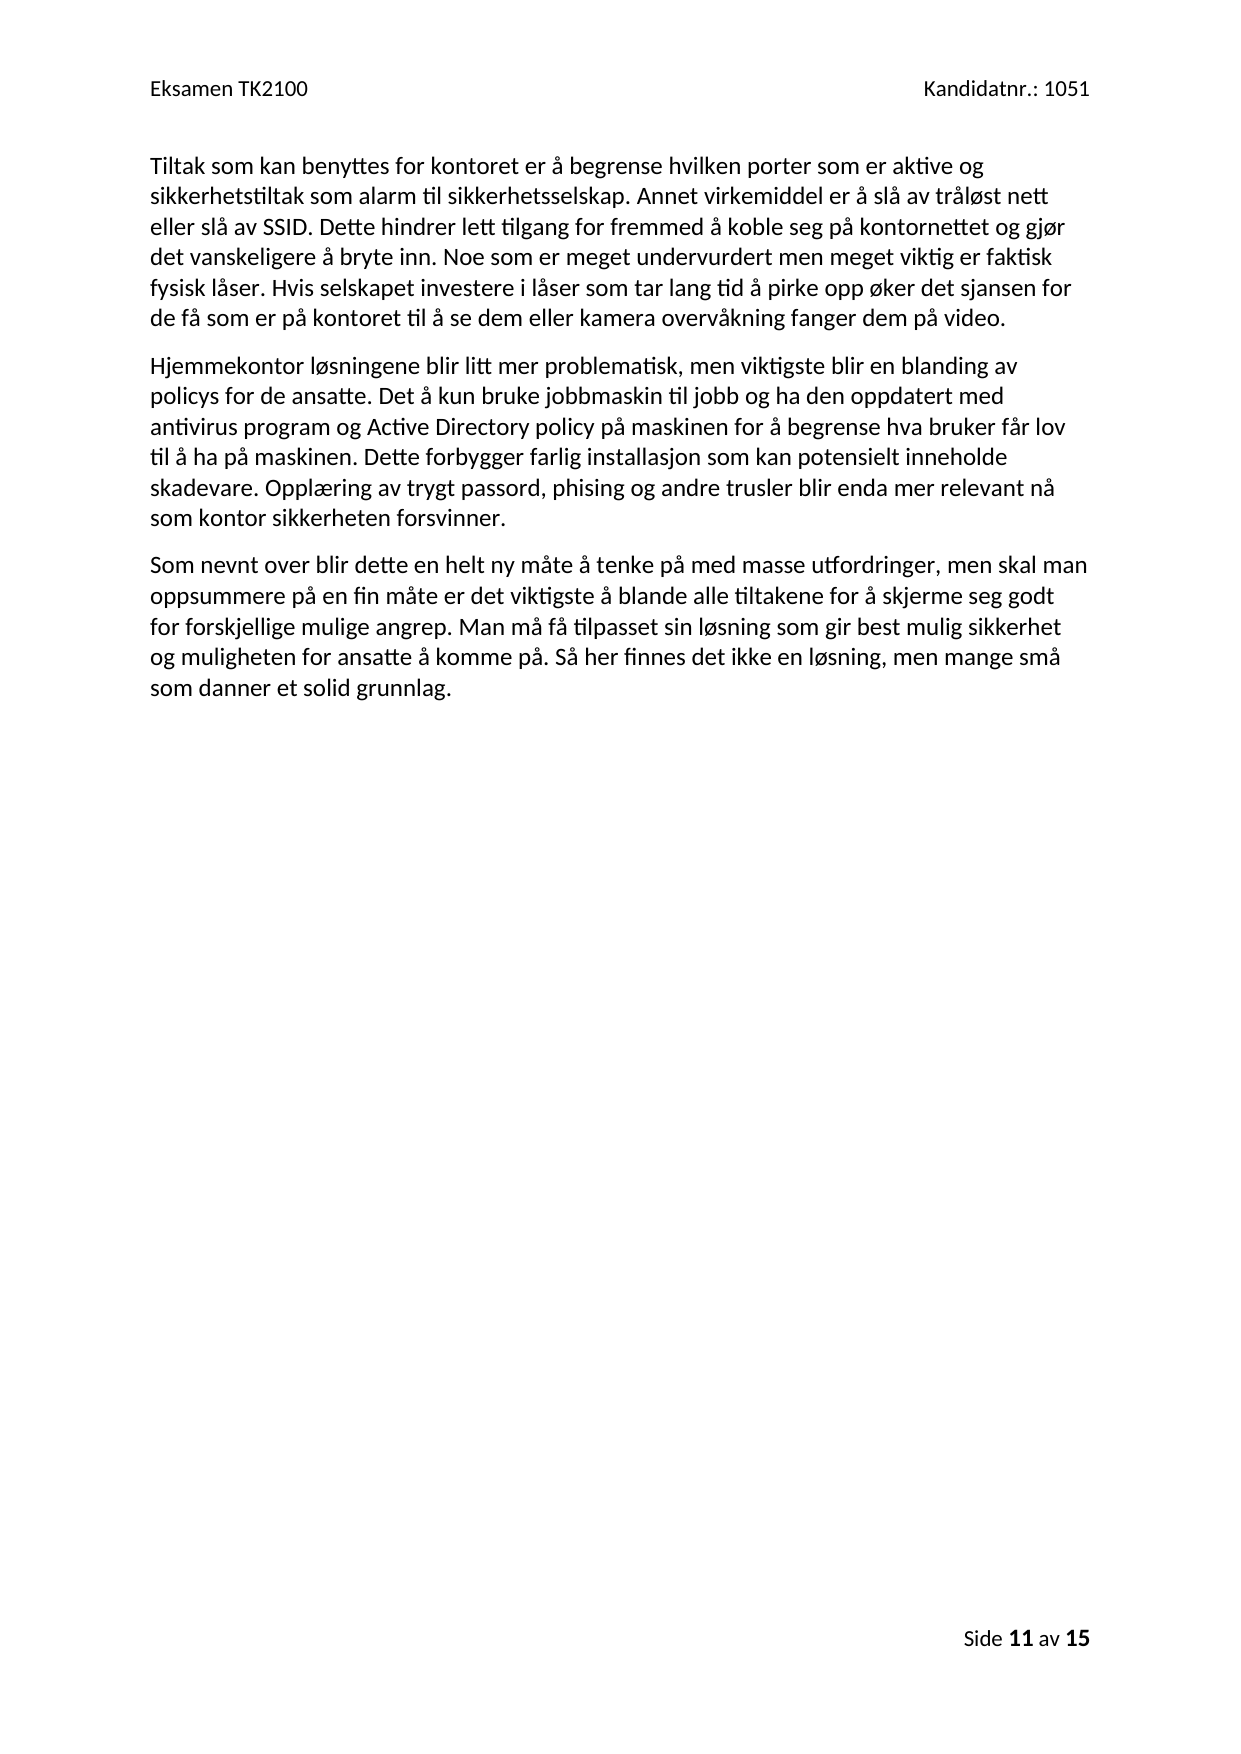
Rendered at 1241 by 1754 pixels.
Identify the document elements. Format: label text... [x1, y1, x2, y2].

text Som nevnt over blir dette en helt ny måte å tenke på med masse utfordringer, men skal man oppsummere på en fin måte er det viktigste å blande alle tiltakene for å skjerme seg godt for forskjellige mulige angrep. Man må få tilpasset sin løsning som gir best mulig sikkerhet og muligheten for ansatte å komme på. Så her finnes det ikke en løsning, men mange små som danner et solid grunnlag. [150, 549, 1090, 702]
text Tiltak som kan benyttes for kontoret er å begrense hvilken porter som er aktive og sikkerhetstiltak som alarm til sikkerhetsselskap. Annet virkemiddel er å slå av tråløst nett eller slå av SSID. Dette hindrer lett tilgang for fremmed å koble seg på kontornettet og gjør det vanskeligere å bryte inn. Noe som er meget undervurdert men meget viktig er faktisk fysisk låser. Hvis selskapet investere i låser som tar lang tid å pirke opp øker det sjansen for de få som er på kontoret til å se dem eller kamera overvåkning fanger dem på video. [150, 150, 1090, 333]
text Hjemmekontor løsningene blir litt mer problematisk, men viktigste blir en blanding av policys for de ansatte. Det å kun bruke jobbmaskin til jobb og ha den oppdatert med antivirus program og Active Directory policy på maskinen for å begrense hva bruker får lov til å ha på maskinen. Dette forbygger farlig installasjon som kan potensielt inneholde skadevare. Opplæring av trygt passord, phising og andre trusler blir enda mer relevant nå som kontor sikkerheten forsvinner. [150, 350, 1090, 533]
